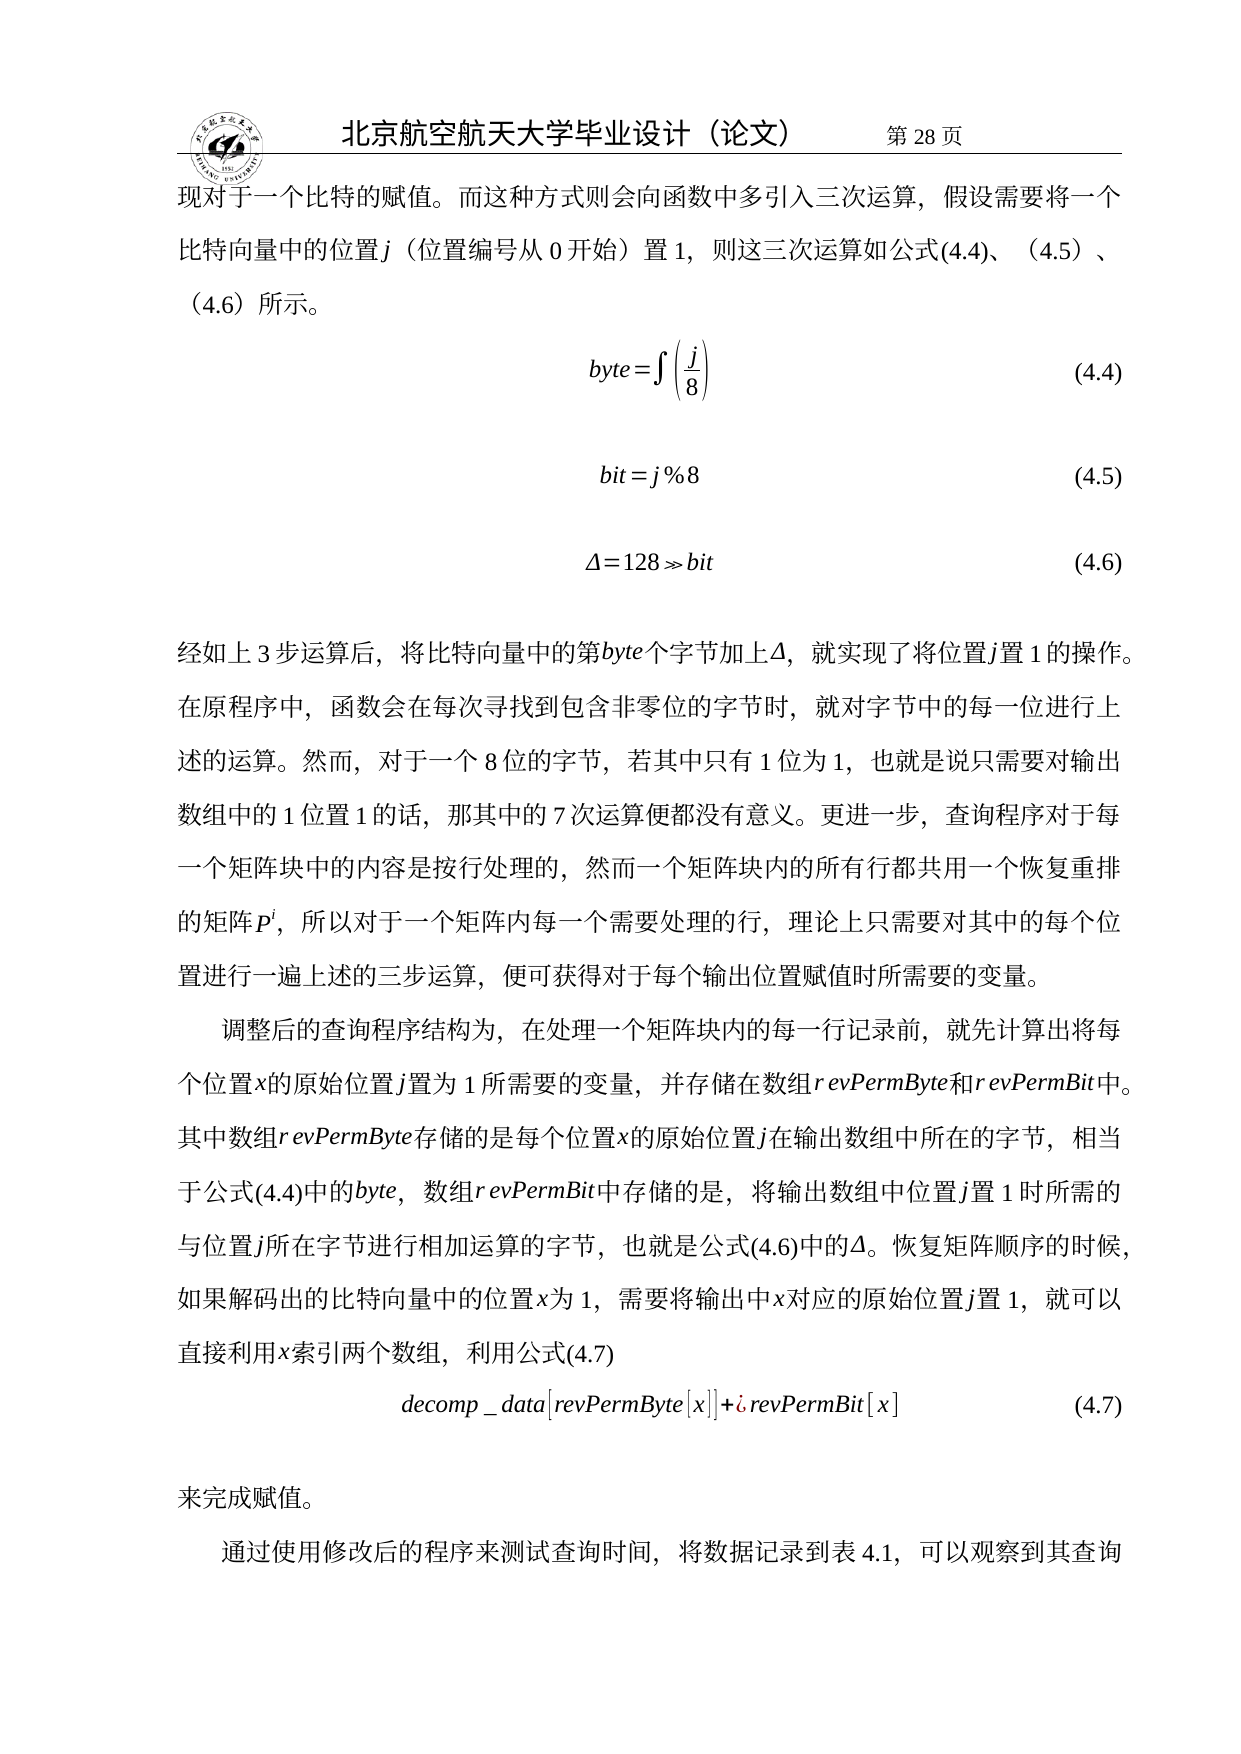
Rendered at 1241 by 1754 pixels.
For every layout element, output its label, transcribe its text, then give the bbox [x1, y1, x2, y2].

text 调整后的查询程序结构为，在处理一个矩阵块内的每一行记录前，就先计算出将每个位置的原始位置置为1所需要的变量，并存储在数组和中。其中数组存储的是每个位置的原始位置在输出数组中所在的字节，相当于公式(4.4)中的，数组中存储的是，将输出数组中位置置1时所需的与位置所在字节进行相加运算的字节，也就是公式(4.6)中的。恢复矩阵顺序的时候，如果解码出的比特向量中的位置为1，需要将输出中对应的原始位置置1，就可以直接利用索引两个数组，利用公式(4.7) [177, 1011, 1122, 1370]
text (4.6) [177, 547, 1122, 576]
text (4.4) [177, 339, 1122, 404]
text 来完成赋值。 [177, 1479, 1122, 1515]
text (4.7) [177, 1388, 1122, 1421]
picture [190, 112, 263, 153]
text (4.5) [177, 461, 1122, 490]
text 通过使用修改后的程序来测试查询时间，将数据记录到表4.1，可以观察到其查询速度有了一定的提升。由表4.1中数据可知，当人口数上升到一定数量时，所作优化对查询时间的提升稳定在10%左右。 [177, 1533, 1122, 1568]
picture [190, 154, 263, 177]
text 经如上3步运算后，将比特向量中的第个字节加上，就实现了将位置置1的操作。在原程序中，函数会在每次寻找到包含非零位的字节时，就对字节中的每一位进行上述的运算。然而，对于一个8位的字节，若其中只有1位为1，也就是说只需要对输出数组中的1位置1的话，那其中的7次运算便都没有意义。更进一步，查询程序对于每一个矩阵块中的内容是按行处理的，然而一个矩阵块内的所有行都共用一个恢复重排的矩阵，所以对于一个矩阵内每一个需要处理的行，理论上只需要对其中的每个位置进行一遍上述的三步运算，便可获得对于每个输出位置赋值时所需要的变量。 [177, 634, 1122, 993]
